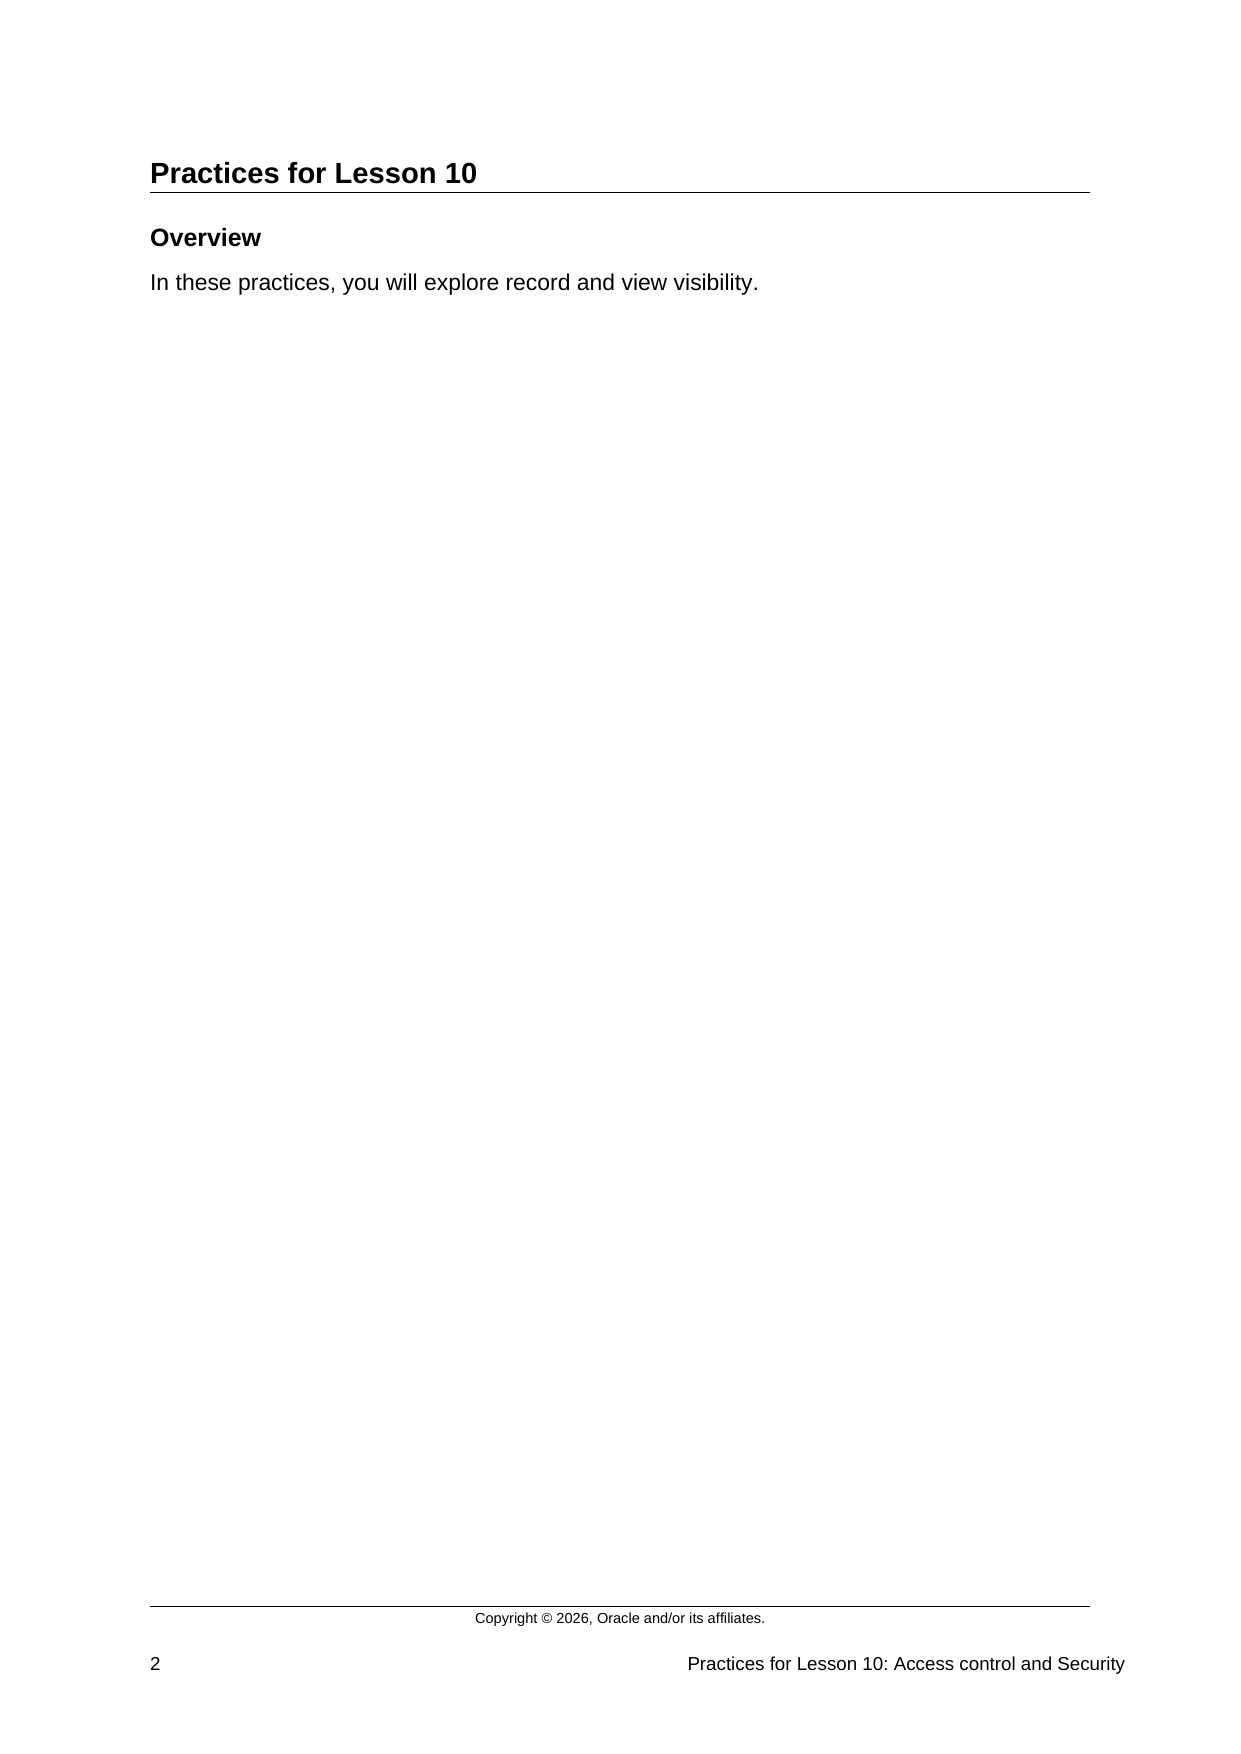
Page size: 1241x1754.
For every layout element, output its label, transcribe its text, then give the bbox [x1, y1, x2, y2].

text In these practices, you will explore record and view visibility. [150, 269, 1090, 295]
title Overview [150, 223, 1090, 252]
title Practices for Lesson 10 [150, 156, 1090, 192]
